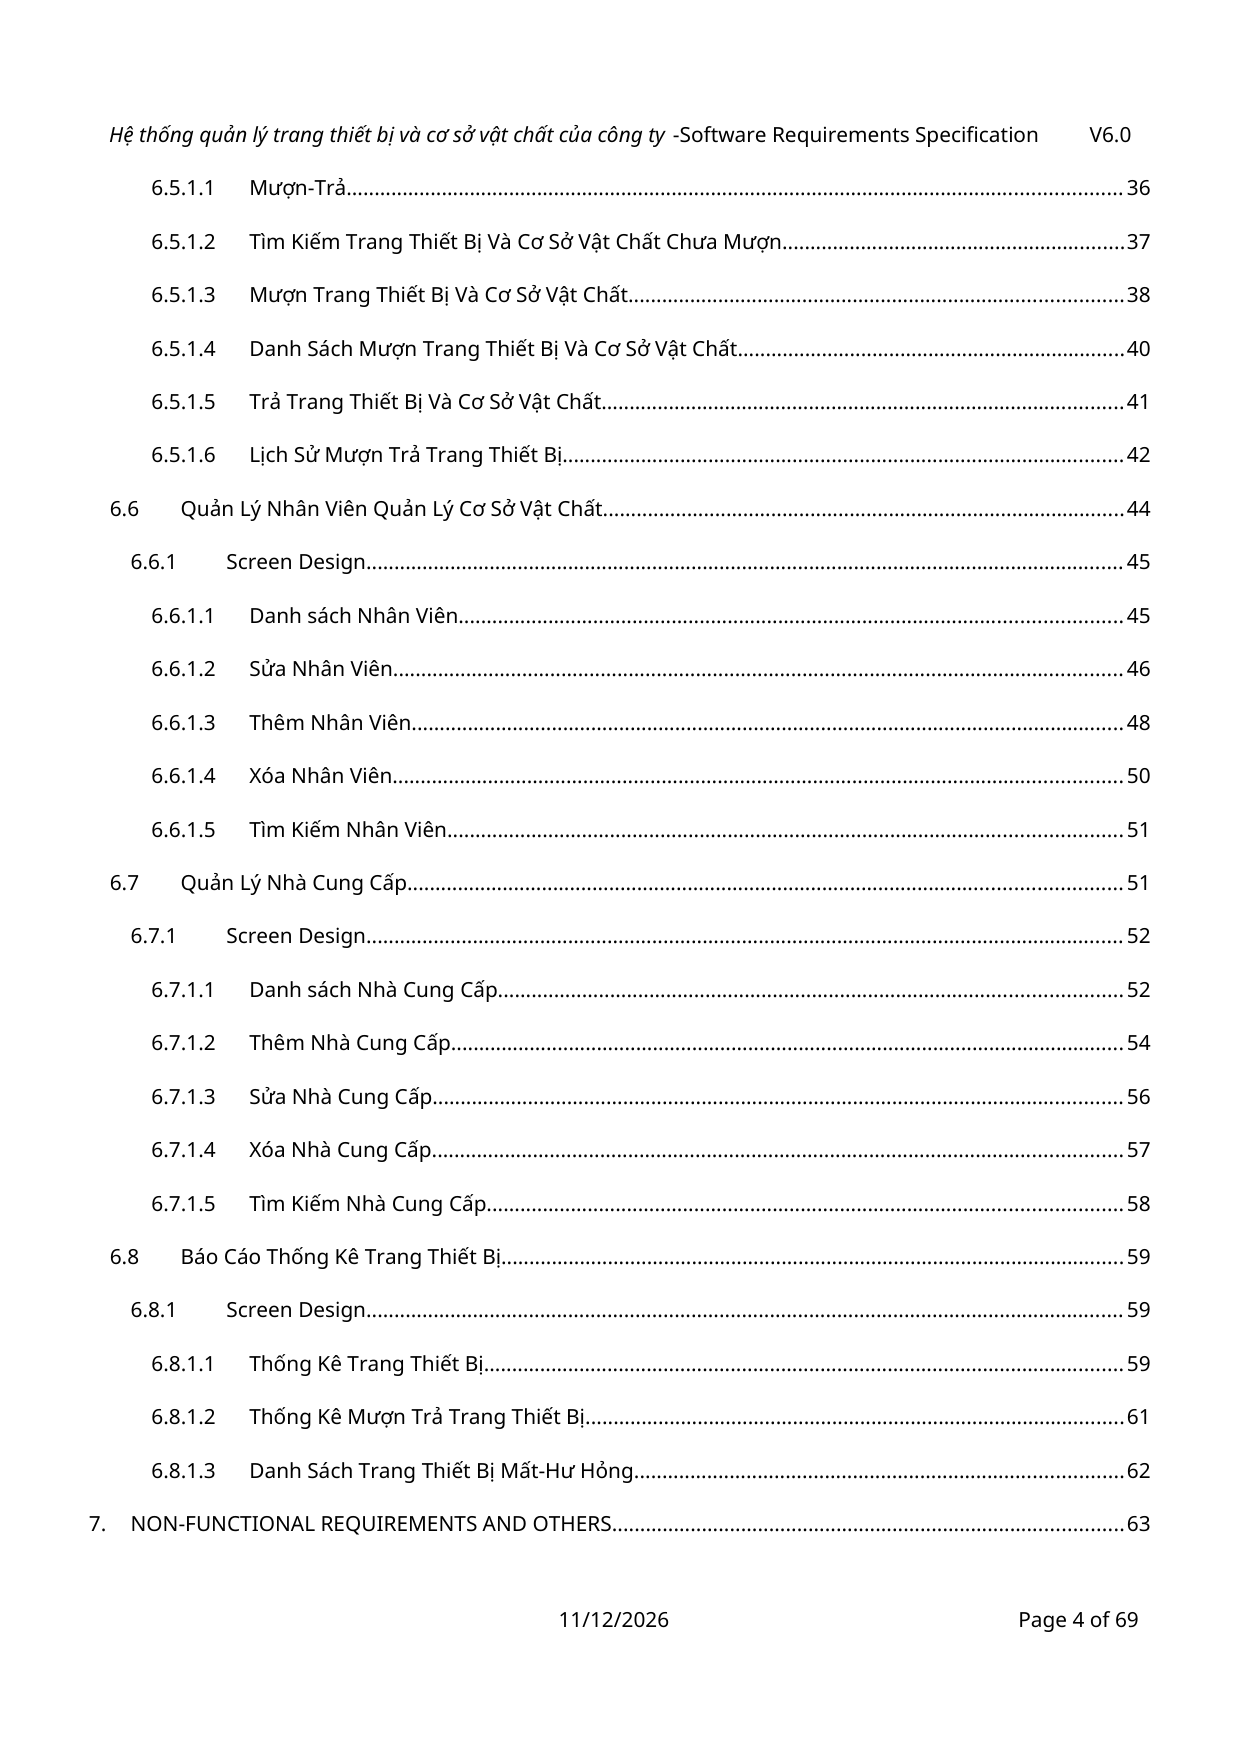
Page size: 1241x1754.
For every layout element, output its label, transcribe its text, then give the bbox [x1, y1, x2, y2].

text 6.6.1 Screen Design 45 [130, 547, 1152, 576]
text 6.6.1.3 Thêm Nhân Viên 48 [151, 708, 1152, 736]
text 6.7 Quản Lý Nhà Cung Cấp 51 [109, 868, 1152, 897]
text 6.7.1.4 Xóa Nhà Cung Cấp 57 [151, 1135, 1152, 1164]
text 6.8.1.1 Thống Kê Trang Thiết Bị. 59 [151, 1349, 1152, 1377]
text 7. NON-FUNCTIONAL REQUIREMENTS AND OTHERS 63 [89, 1509, 1152, 1538]
text 6.6.1.4 Xóa Nhân Viên 50 [151, 761, 1152, 790]
text 6.5.1.4 Danh Sách Mượn Trang Thiết Bị Và Cơ Sở Vật Chất 40 [151, 334, 1152, 362]
text 6.6.1.5 Tìm Kiếm Nhân Viên 51 [151, 815, 1152, 843]
text 6.7.1.3 Sửa Nhà Cung Cấp 56 [151, 1082, 1152, 1110]
text 6.6.1.2 Sửa Nhân Viên 46 [151, 654, 1152, 683]
text 6.7.1.2 Thêm Nhà Cung Cấp 54 [151, 1028, 1152, 1057]
text 6.5.1.5 Trả Trang Thiết Bị Và Cơ Sở Vật Chất 41 [151, 387, 1152, 416]
text 6.5.1.3 Mượn Trang Thiết Bị Và Cơ Sở Vật Chất 38 [151, 280, 1152, 309]
text 6.5.1.2 Tìm Kiếm Trang Thiết Bị Và Cơ Sở Vật Chất Chưa Mượn 37 [151, 227, 1152, 255]
text 6.6 Quản Lý Nhân Viên Quản Lý Cơ Sở Vật Chất 44 [109, 494, 1152, 522]
text 6.6.1.1 Danh sách Nhân Viên 45 [151, 601, 1152, 629]
text 6.5.1.1 Mượn-Trả 36 [151, 173, 1152, 202]
text 6.8.1 Screen Design 59 [130, 1296, 1152, 1324]
text 6.8 Báo Cáo Thống Kê Trang Thiết Bị. 59 [109, 1242, 1152, 1271]
text 6.8.1.3 Danh Sách Trang Thiết Bị Mất-Hư Hỏng. 62 [151, 1456, 1152, 1484]
text 6.7.1.1 Danh sách Nhà Cung Cấp 52 [151, 975, 1152, 1003]
text 6.8.1.2 Thống Kê Mượn Trả Trang Thiết Bị. 61 [151, 1402, 1152, 1431]
text 6.7.1 Screen Design 52 [130, 922, 1152, 950]
text 6.5.1.6 Lịch Sử Mượn Trả Trang Thiết Bị. 42 [151, 441, 1152, 469]
text 6.7.1.5 Tìm Kiếm Nhà Cung Cấp 58 [151, 1189, 1152, 1217]
